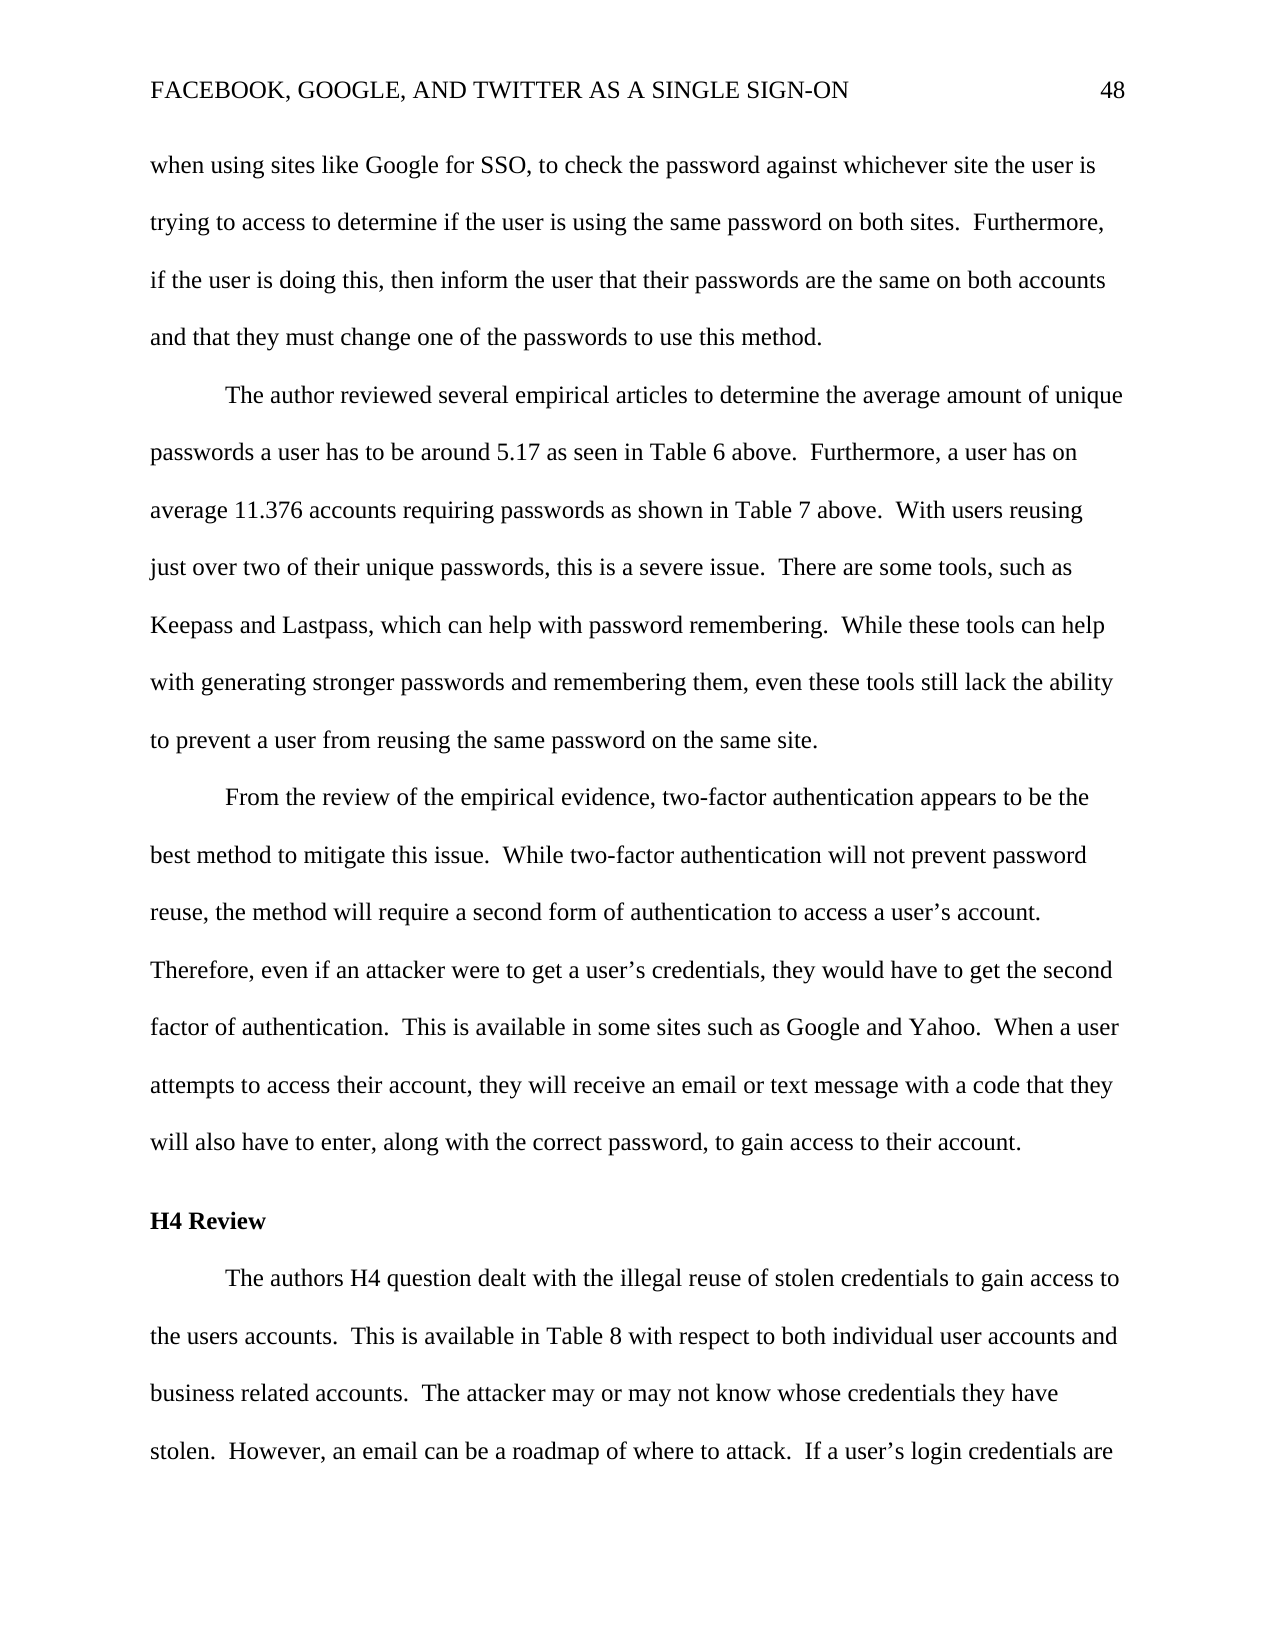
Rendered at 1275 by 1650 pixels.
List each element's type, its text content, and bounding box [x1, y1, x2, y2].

text The author reviewed several empirical articles to determine the average amount of unique passwords a user has to be around 5.17 as seen in Table 6 above. Furthermore, a user has on average 11.376 accounts requiring passwords as shown in Table 7 above. With users reusing just over two of their unique passwords, this is a severe issue. There are some tools, such as Keepass and Lastpass, which can help with password remembering. While these tools can help with generating stronger passwords and remembering them, even these tools still lack the ability to prevent a user from reusing the same password on the same site. [150, 380, 1125, 754]
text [150, 150, 1125, 351]
text From the review of the empirical evidence, two-factor authentication appears to be the best method to mitigate this issue. While two-factor authentication will not prevent password reuse, the method will require a second form of authentication to access a user’s account. Therefore, even if an attacker were to get a user’s credentials, they would have to get the second factor of authentication. This is available in some sites such as Google and Yahoo. When a user attempts to access their account, they will receive an email or text message with a code that they will also have to enter, along with the correct password, to gain access to their account. [150, 782, 1125, 1156]
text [150, 1263, 1125, 1464]
subtitle H4 Review [150, 1206, 1125, 1234]
